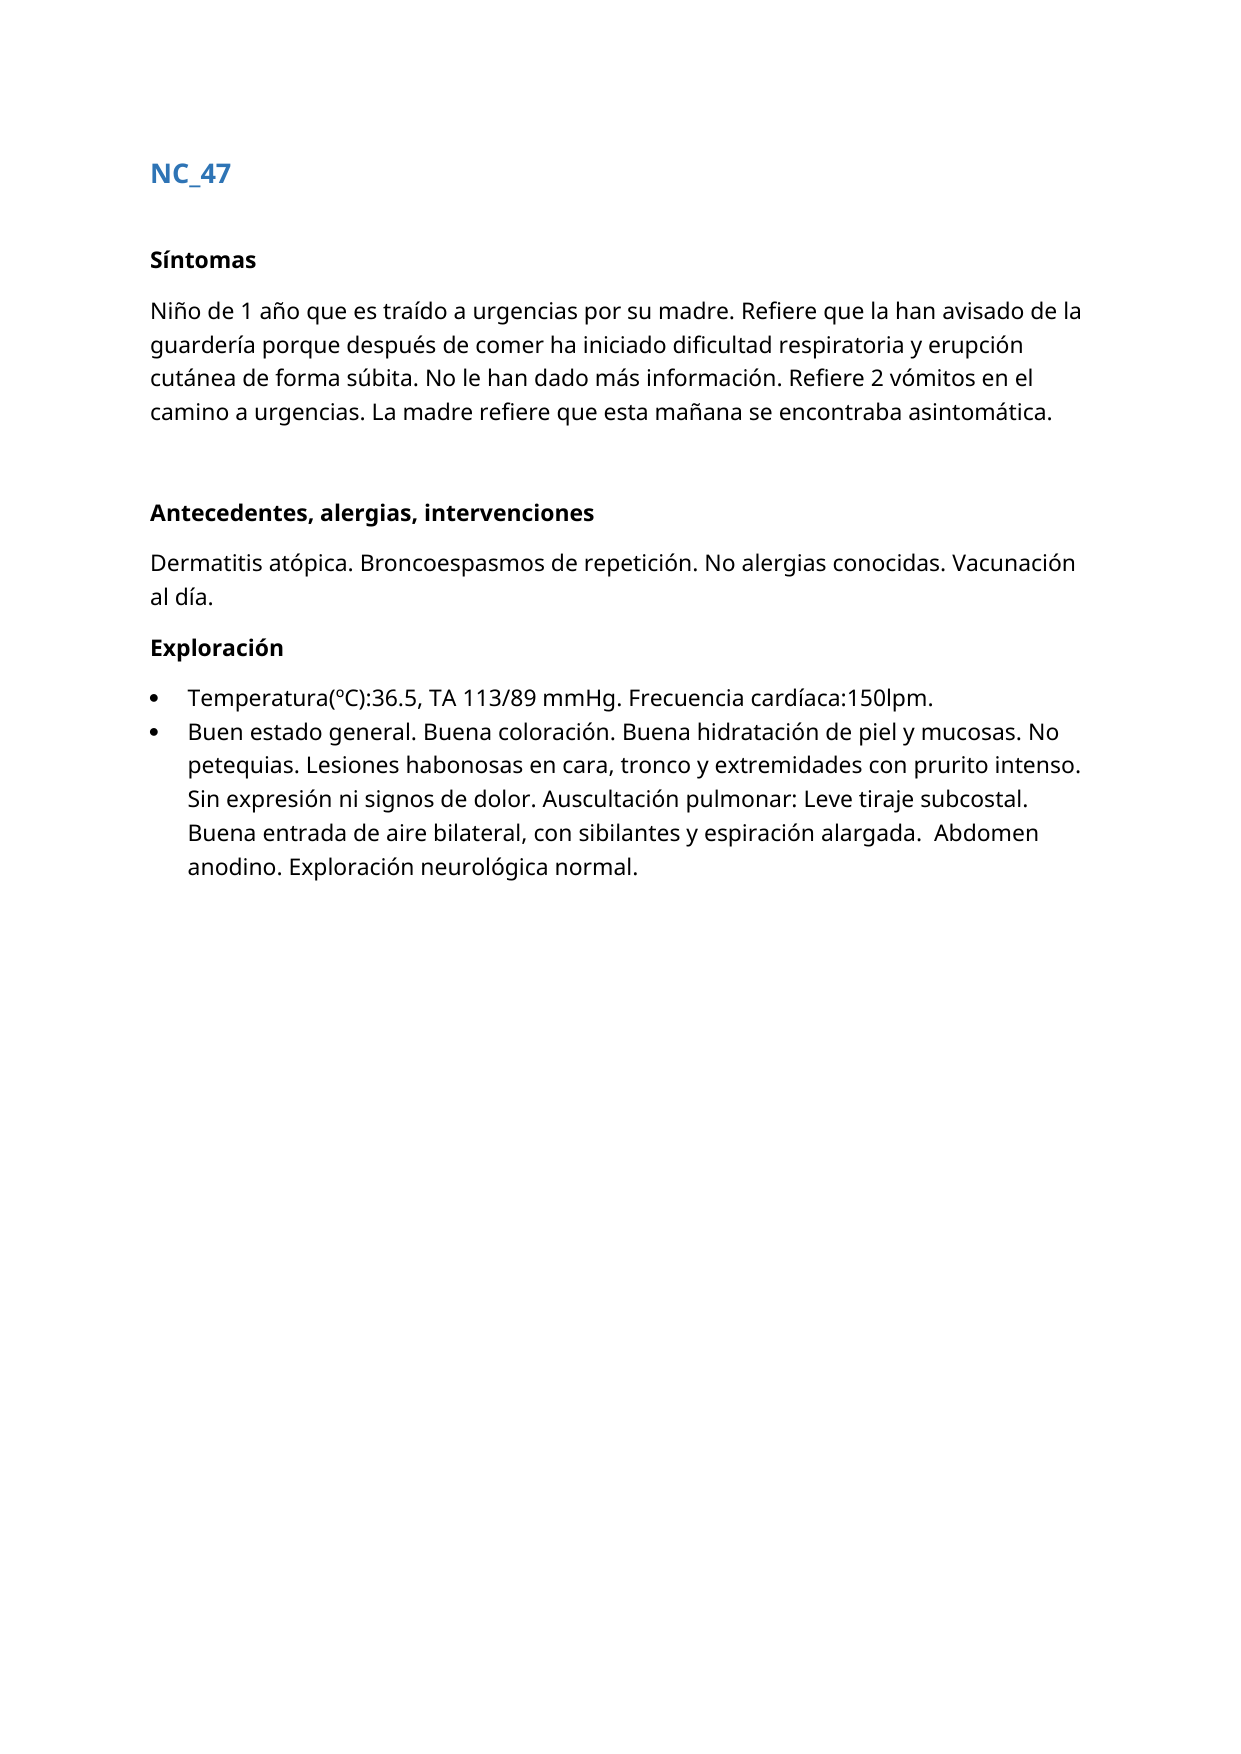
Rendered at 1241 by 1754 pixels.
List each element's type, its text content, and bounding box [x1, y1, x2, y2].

text Síntomas [150, 244, 1090, 276]
text Exploración [150, 631, 1090, 663]
text Niño de 1 año que es traído a urgencias por su madre. Refiere que la han avisado de la guardería porque después de comer ha iniciado dificultad respiratoria y erupción cutánea de forma súbita. No le han dado más información. Refiere 2 vómitos en el camino a urgencias. La madre refiere que esta mañana se encontraba asintomática. [150, 295, 1090, 427]
subtitle NC_47 [150, 154, 1090, 191]
list Buen estado general. Buena coloración. Buena hidratación de piel y mucosas. No petequias. Lesiones habonosas en cara, tronco y extremidades con prurito intenso. Sin expresión ni signos de dolor. Auscultación pulmonar: Leve tiraje subcostal. Buena entrada de aire bilateral, con sibilantes y espiración alargada. Abdomen anodino. Exploración neurológica normal. [150, 716, 1090, 882]
list Temperatura(ºC):36.5, TA 113/89 mmHg. Frecuencia cardíaca:150lpm. [150, 682, 1090, 713]
text Antecedentes, alergias, intervenciones [150, 497, 1090, 528]
text Dermatitis atópica. Broncoespasmos de repetición. No alergias conocidas. Vacunación al día. [150, 547, 1090, 612]
